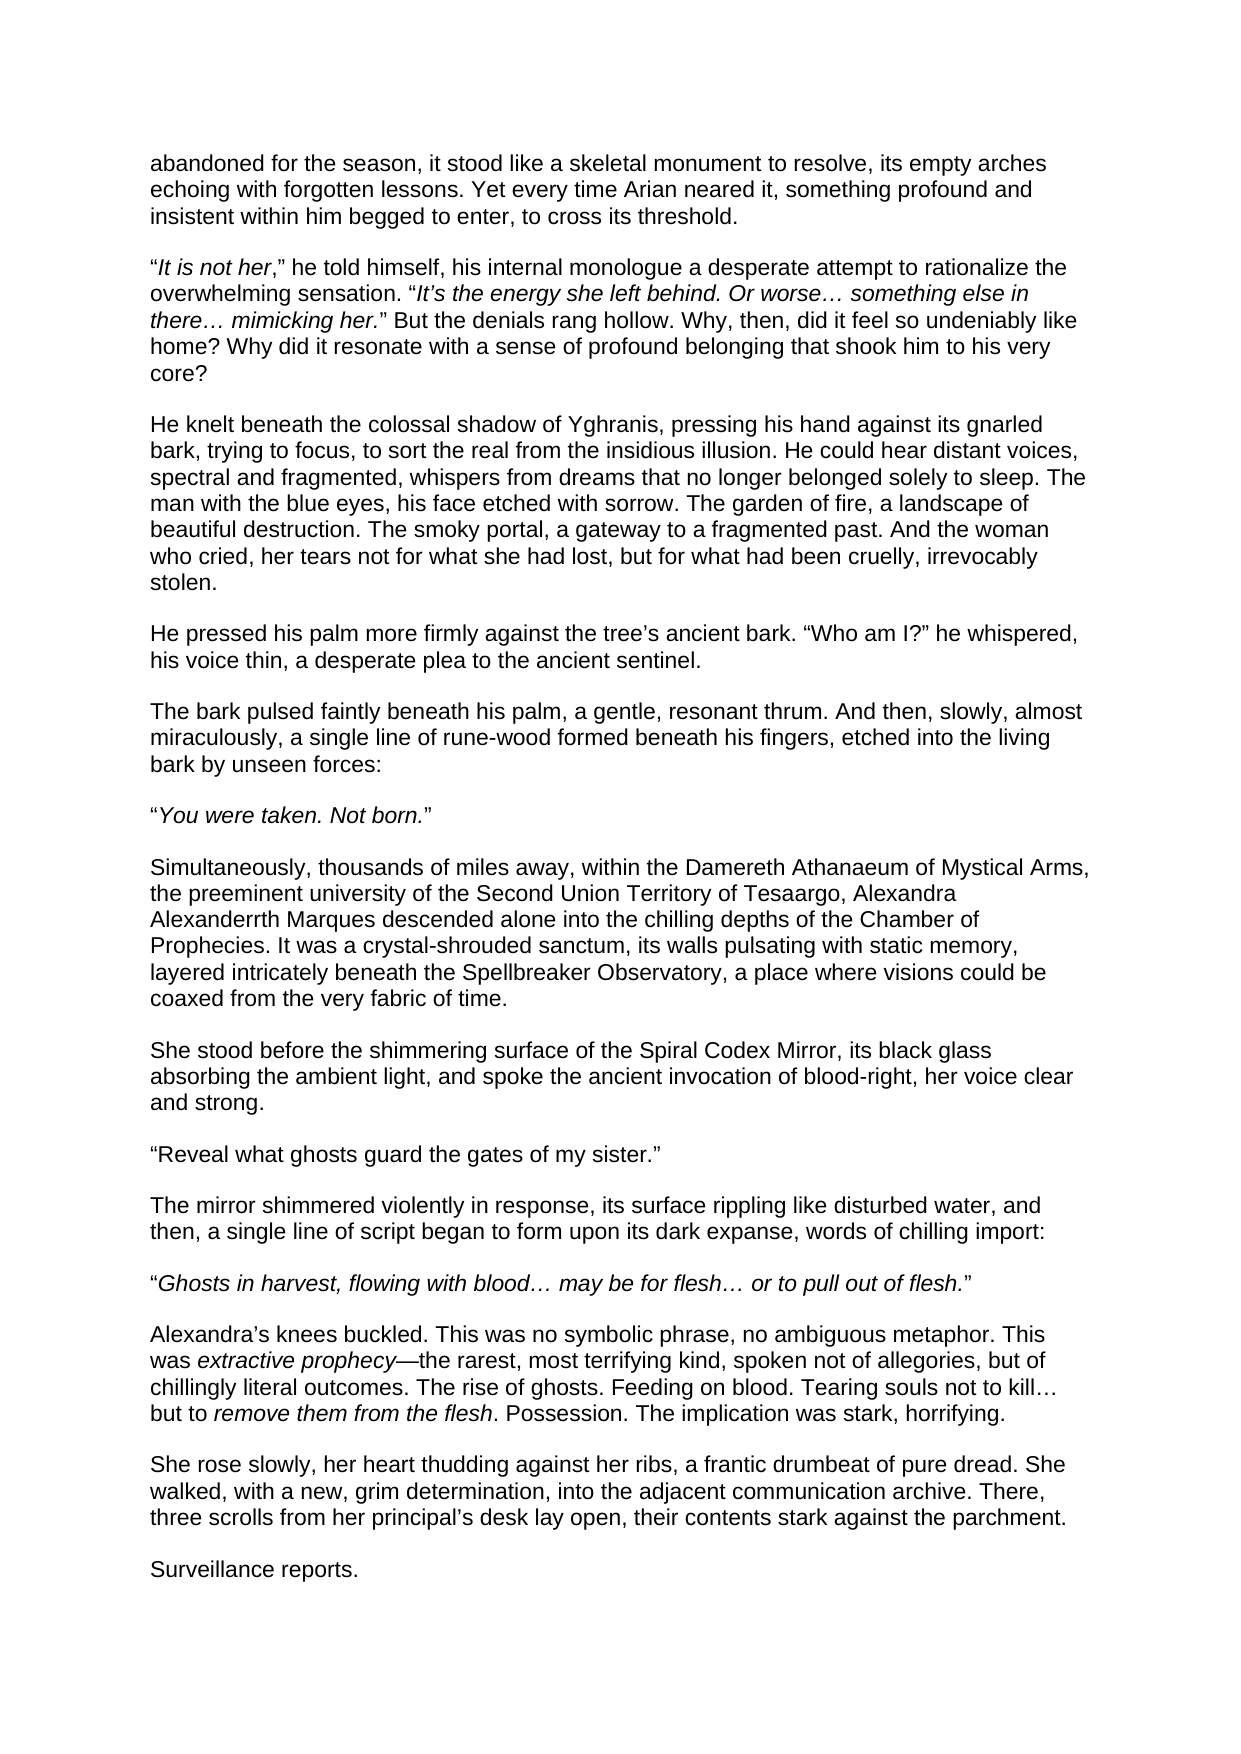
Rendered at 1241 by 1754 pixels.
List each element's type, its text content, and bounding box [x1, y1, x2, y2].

text “You were taken. Not born.” [150, 802, 1090, 828]
text The bark pulsed faintly beneath his palm, a gentle, resonant thrum. And then, slowly, almost miraculously, a single line of rune-wood formed beneath his fingers, etched into the living bark by unseen forces: [150, 698, 1090, 777]
text She stood before the shimmering surface of the Spiral Codex Mirror, its black glass absorbing the ambient light, and spoke the ancient invocation of blood-right, her voice clear and strong. [150, 1037, 1090, 1116]
text “Reveal what ghosts guard the gates of my sister.” [150, 1141, 1090, 1167]
text He knelt beneath the colossal shadow of Yghranis, pressing his hand against its gnarled bark, trying to focus, to sort the real from the insidious illusion. He could hear distant voices, spectral and fragmented, whispers from dreams that no longer belonged solely to sleep. The man with the blue eyes, his face etched with sorrow. The garden of fire, a landscape of beautiful destruction. The smoky portal, a gateway to a fragmented past. And the woman who cried, her tears not for what she had lost, but for what had been cruelly, irrevocably stolen. [150, 411, 1090, 595]
text “It is not her,” he told himself, his internal monologue a desperate attempt to rationalize the overwhelming sensation. “It’s the energy she left behind. Or worse… something else in there… mimicking her.” But the denials rang hollow. Why, then, did it feel so undeniably like home? Why did it resonate with a sense of profound belonging that shook him to his very core? [150, 254, 1090, 386]
text Surveillance reports. [150, 1556, 1090, 1582]
text She rose slowly, her heart thudding against her ribs, a frantic drumbeat of pure dread. She walked, with a new, grim determination, into the adjacent communication archive. There, three scrolls from her principal’s desk lay open, their contents stark against the parchment. [150, 1451, 1090, 1531]
text Simultaneously, thousands of miles away, within the Damereth Athanaeum of Mystical Arms, the preeminent university of the Second Union Territory of Tesaargo, Alexandra Alexanderrth Marques descended alone into the chilling depths of the Chamber of Prophecies. It was a crystal-shrouded sanctum, its walls pulsating with static memory, layered intricately beneath the Spellbreaker Observatory, a place where visions could be coaxed from the very fabric of time. [150, 853, 1090, 1012]
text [150, 150, 1090, 229]
text Alexandra’s knees buckled. This was no symbolic phrase, no ambiguous metaphor. This was extractive prophecy—the rarest, most terrifying kind, spoken not of allegories, but of chillingly literal outcomes. The rise of ghosts. Feeding on blood. Tearing souls not to kill… but to remove them from the flesh. Possession. The implication was stark, horrifying. [150, 1321, 1090, 1426]
text The mirror shimmered violently in response, its surface rippling like disturbed water, and then, a single line of script began to form upon its dark expanse, words of chilling import: [150, 1192, 1090, 1245]
text “Ghosts in harvest, flowing with blood… may be for flesh… or to pull out of flesh.” [150, 1270, 1090, 1296]
text He pressed his palm more firmly against the tree’s ancient bark. “Who am I?” he whispered, his voice thin, a desperate plea to the ancient sentinel. [150, 620, 1090, 673]
